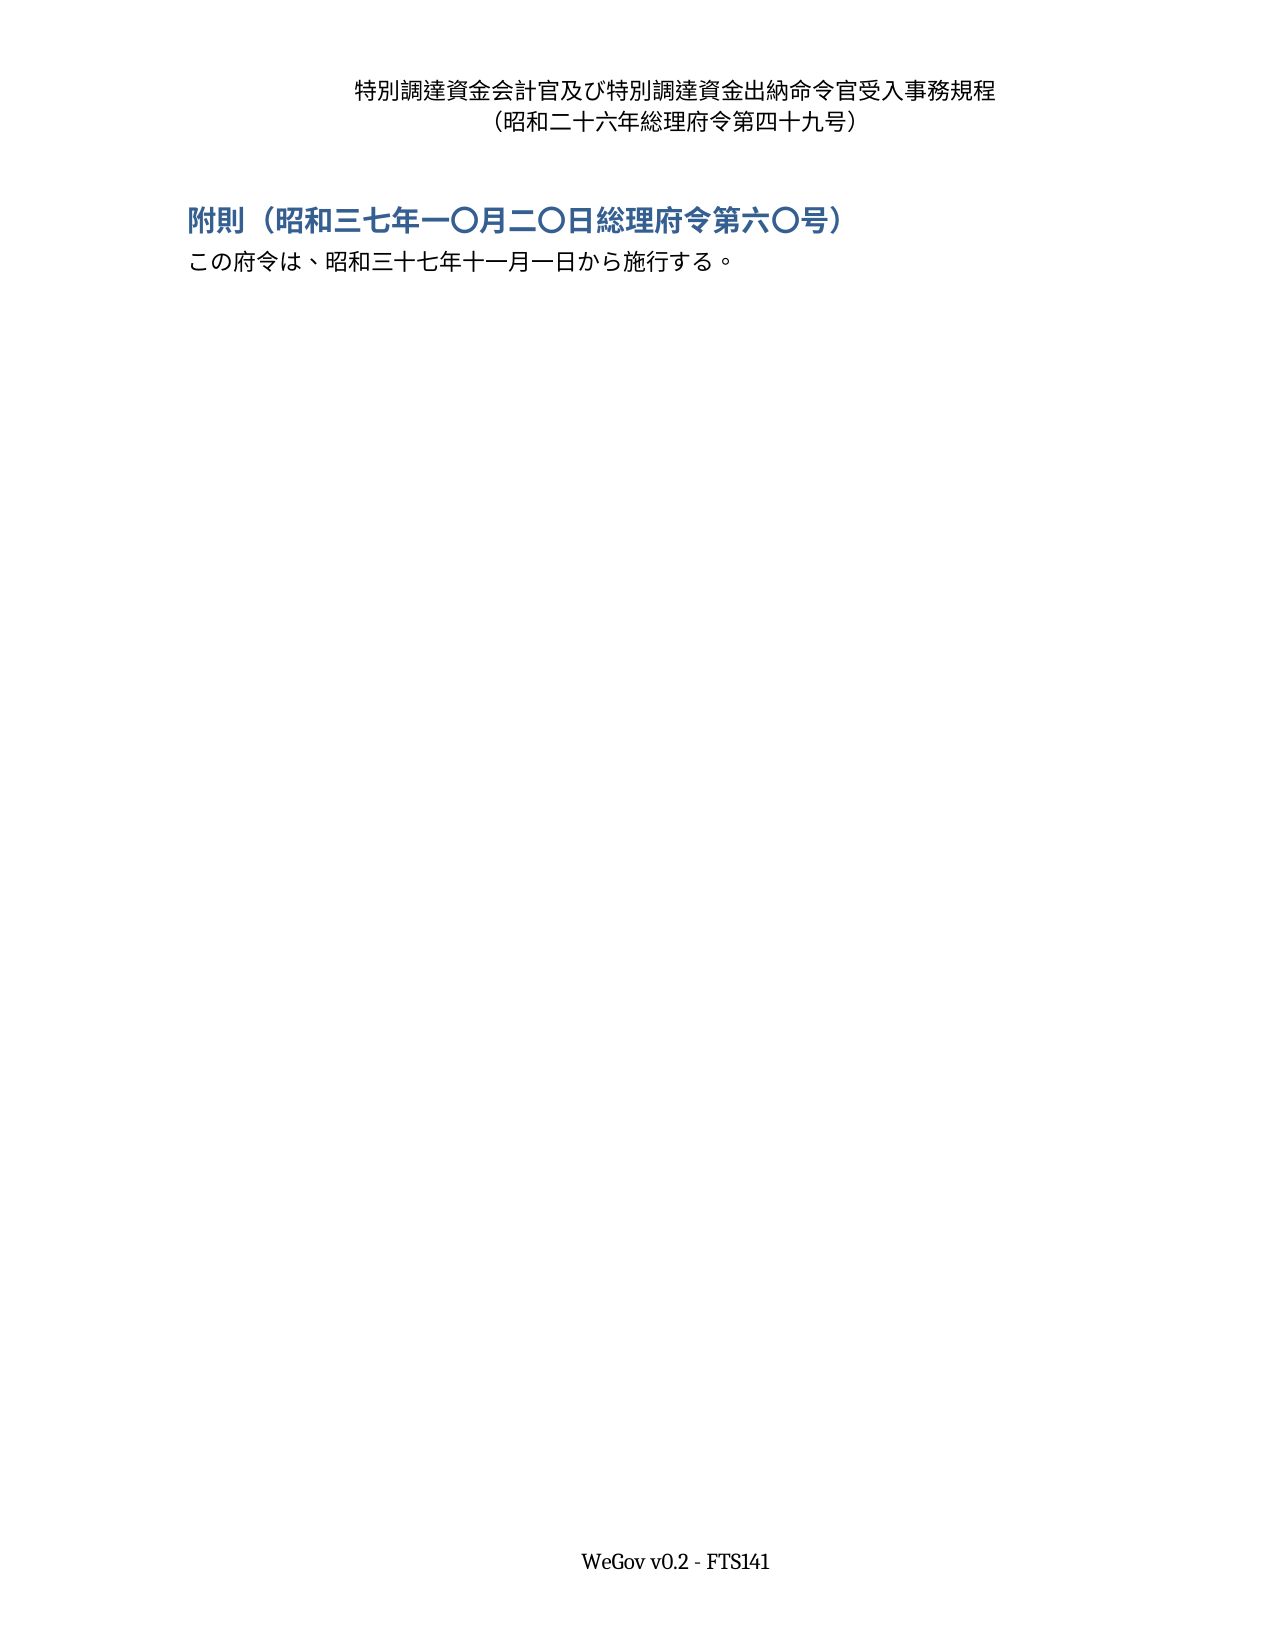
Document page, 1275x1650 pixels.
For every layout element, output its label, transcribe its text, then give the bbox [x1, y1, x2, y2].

text この府令は、昭和三十七年十一月一日から施行する。 [187, 246, 1087, 277]
subtitle 附則（昭和三七年一〇月二〇日総理府令第六〇号） [187, 200, 1087, 240]
